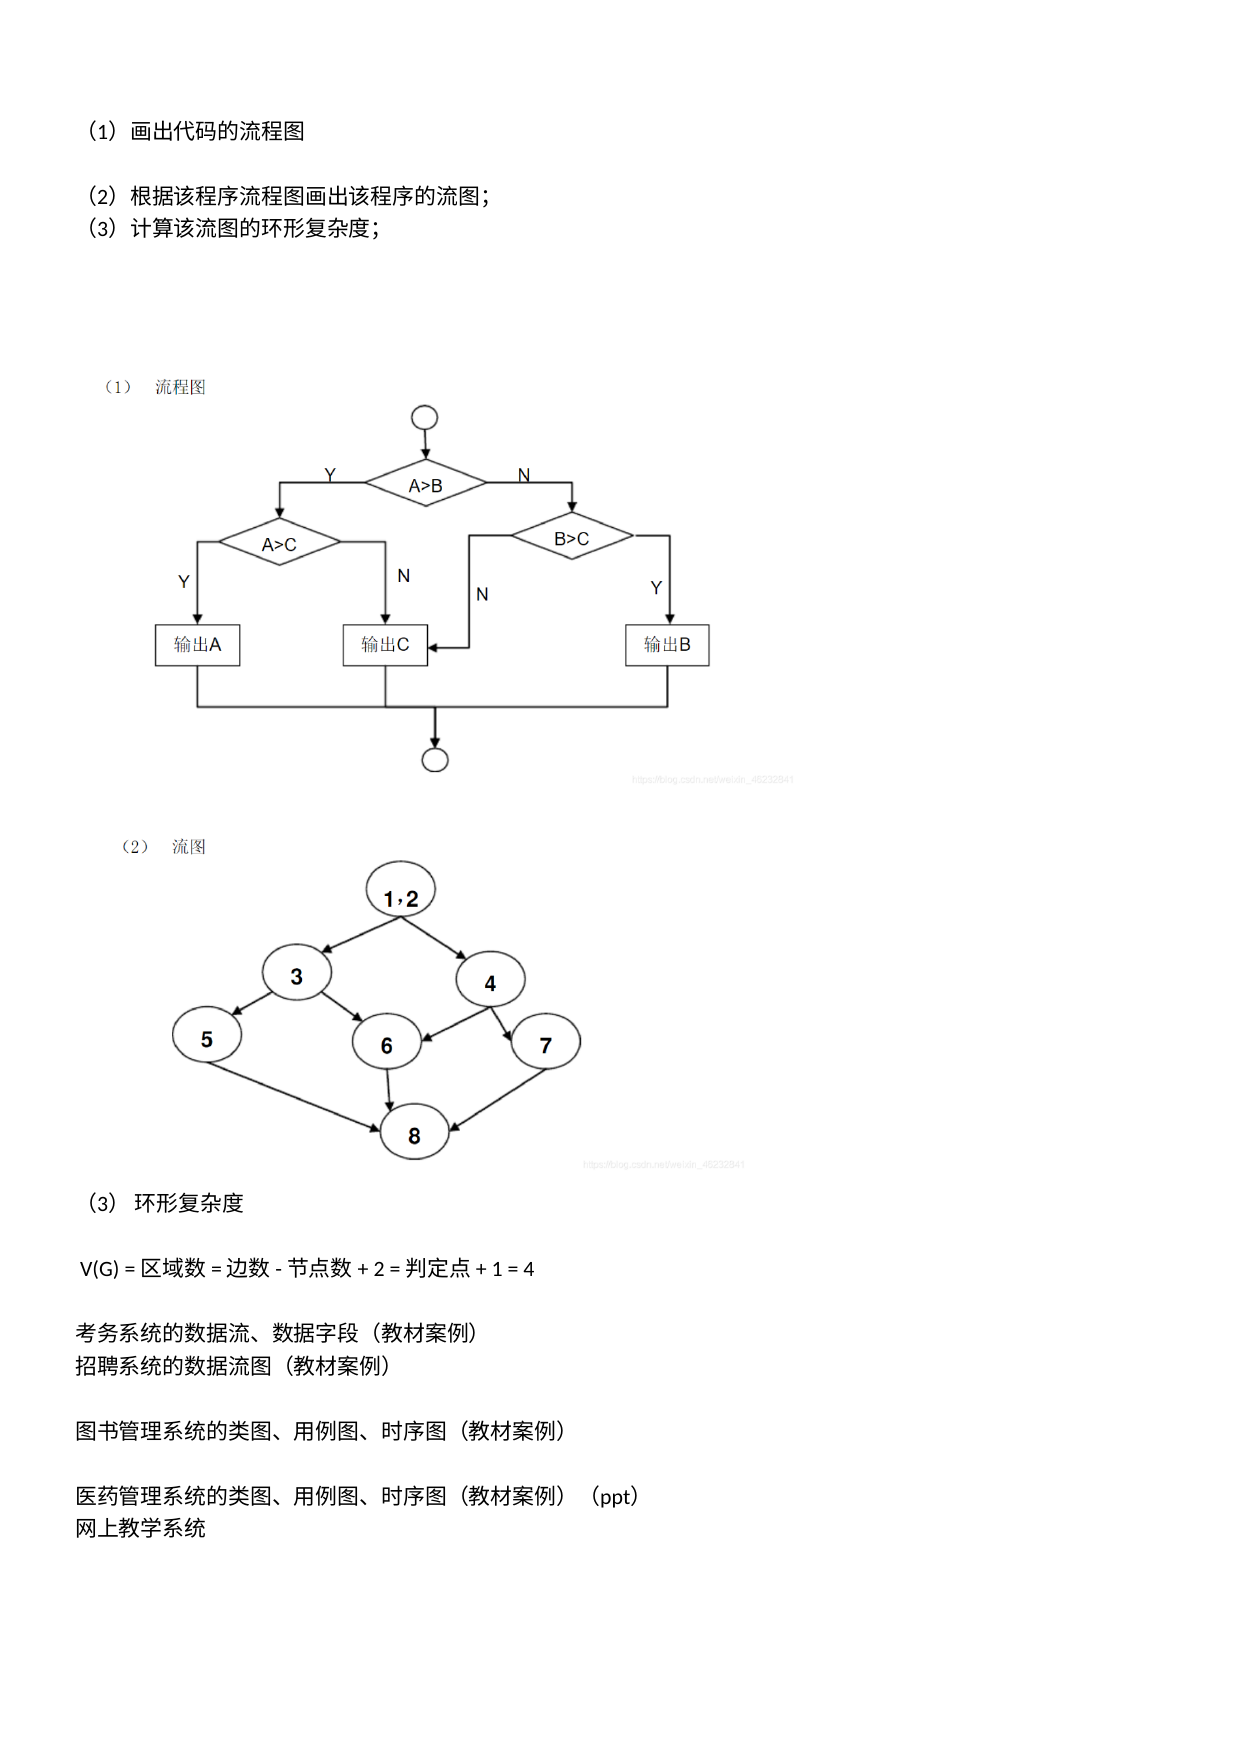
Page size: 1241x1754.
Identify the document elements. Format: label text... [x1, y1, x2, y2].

text 考务系统的数据流、数据字段（教材案例） [75, 1316, 1165, 1348]
text （1）画出代码的流程图 [75, 113, 1165, 146]
text （2）根据该程序流程图画出该程序的流图； [75, 178, 1165, 211]
text （3） 环形复杂度 [75, 1186, 1165, 1218]
text 网上教学系统 [75, 1511, 1165, 1543]
text （3）计算该流图的环形复杂度； [75, 211, 1165, 243]
text V(G) = 区域数 = 边数 - 节点数 + 2 = 判定点 + 1 = 4 [75, 1251, 1165, 1283]
picture [75, 828, 749, 1175]
picture [80, 373, 798, 790]
text 医药管理系统的类图、用例图、时序图（教材案例）（ppt） [75, 1478, 1165, 1511]
text 图书管理系统的类图、用例图、时序图（教材案例） [75, 1413, 1165, 1446]
text 招聘系统的数据流图（教材案例） [75, 1348, 1165, 1381]
